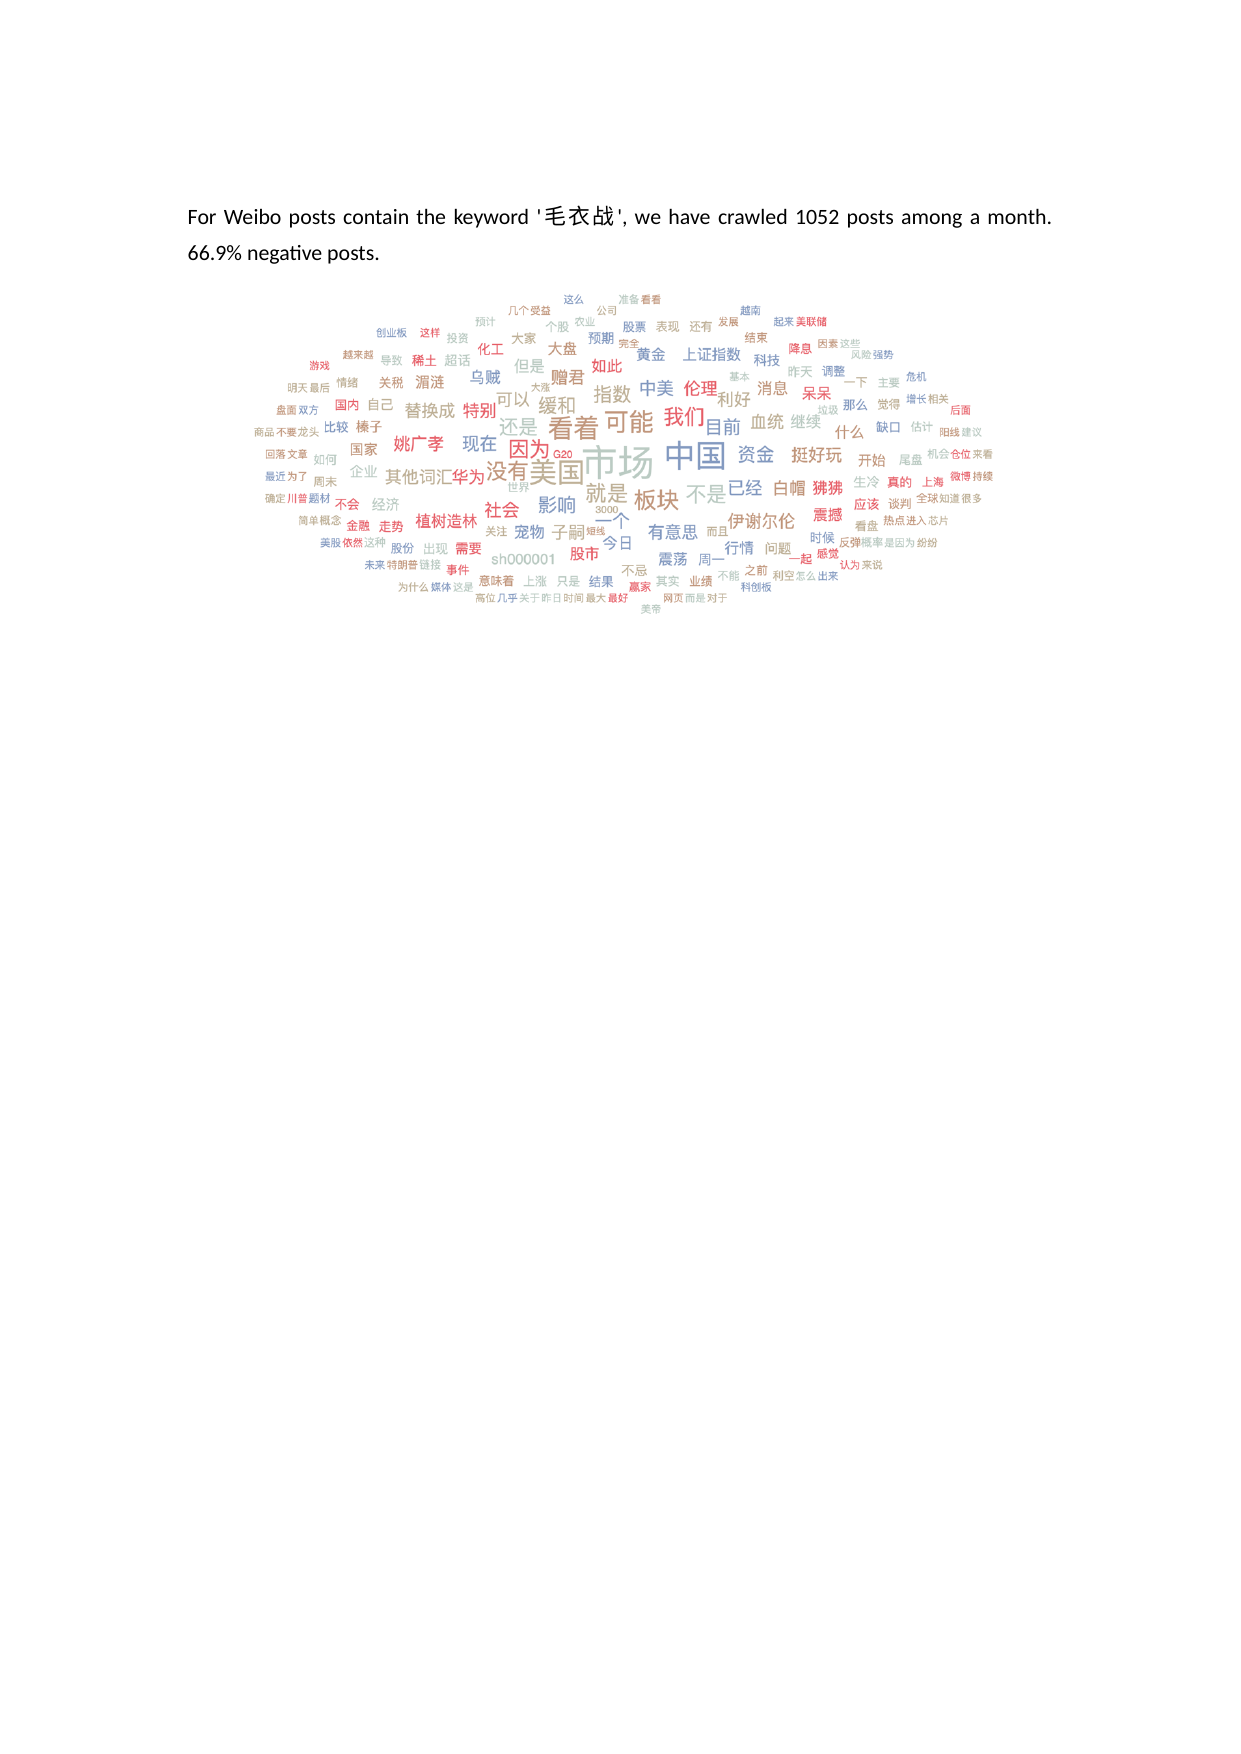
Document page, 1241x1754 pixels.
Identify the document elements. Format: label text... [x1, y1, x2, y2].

text For Weibo posts contain the keyword '毛衣战', we have crawled 1052 posts among a month. 66.9% negative posts. [187, 198, 1053, 268]
picture [187, 272, 1053, 641]
